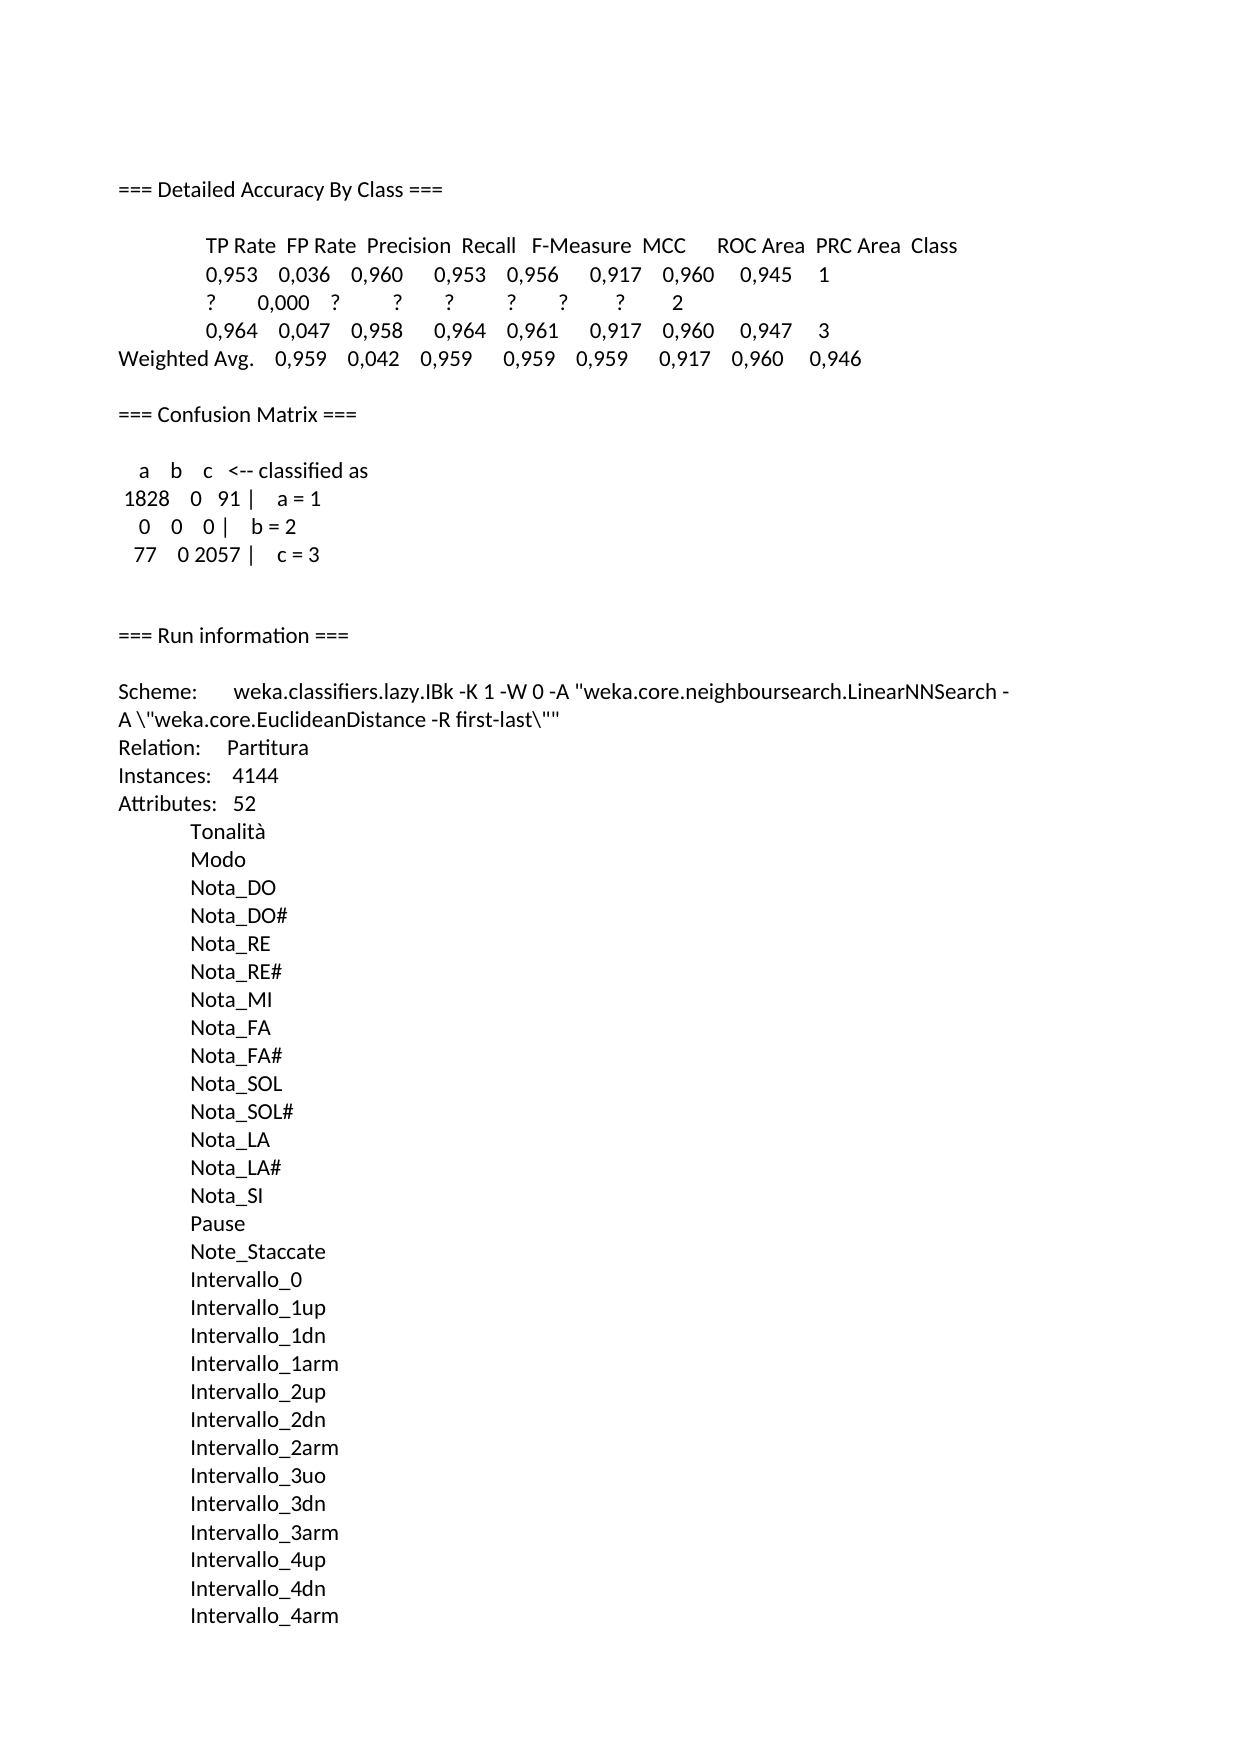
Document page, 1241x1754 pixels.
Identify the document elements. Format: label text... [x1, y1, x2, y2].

text Instances: 4144 [118, 761, 1122, 789]
text Nota_SOL [118, 1069, 1122, 1097]
text Intervallo_2up [118, 1377, 1122, 1406]
text a b c <-- classified as [118, 456, 1122, 484]
text Nota_FA [118, 1013, 1122, 1041]
text Intervallo_1up [118, 1293, 1122, 1321]
text 0,953 0,036 0,960 0,953 0,956 0,917 0,960 0,945 1 [118, 260, 1122, 288]
text === Confusion Matrix === [118, 400, 1122, 428]
text Nota_RE [118, 929, 1122, 957]
text Scheme: weka.classifiers.lazy.IBk -K 1 -W 0 -A "weka.core.neighboursearch.LinearNNSearch -A \"weka.core.EuclideanDistance -R first-last\"" [118, 677, 1122, 733]
text Intervallo_1arm [118, 1349, 1122, 1377]
text 0,964 0,047 0,958 0,964 0,961 0,917 0,960 0,947 3 [118, 316, 1122, 344]
text Intervallo_1dn [118, 1321, 1122, 1349]
text Intervallo_3uo [118, 1462, 1122, 1489]
text Modo [118, 845, 1122, 873]
text 0 0 0 | b = 2 [118, 512, 1122, 540]
text Nota_RE# [118, 957, 1122, 985]
text Relation: Partitura [118, 733, 1122, 761]
text Intervallo_4arm [118, 1602, 1122, 1630]
text Nota_FA# [118, 1041, 1122, 1069]
text Intervallo_2dn [118, 1406, 1122, 1433]
text Intervallo_3arm [118, 1518, 1122, 1546]
text TP Rate FP Rate Precision Recall F-Measure MCC ROC Area PRC Area Class [118, 232, 1122, 260]
text 77 0 2057 | c = 3 [118, 540, 1122, 568]
text Nota_SOL# [118, 1097, 1122, 1125]
text Nota_LA# [118, 1153, 1122, 1181]
text Attributes: 52 [118, 789, 1122, 817]
text Note_Staccate [118, 1237, 1122, 1265]
text === Run information === [118, 621, 1122, 649]
text Intervallo_2arm [118, 1433, 1122, 1462]
text Intervallo_0 [118, 1265, 1122, 1293]
text Intervallo_4dn [118, 1574, 1122, 1602]
text Intervallo_4up [118, 1546, 1122, 1574]
text Nota_MI [118, 985, 1122, 1013]
text ? 0,000 ? ? ? ? ? ? 2 [118, 288, 1122, 316]
text Pause [118, 1209, 1122, 1237]
text Tonalità [118, 817, 1122, 845]
text Nota_SI [118, 1181, 1122, 1209]
text Weighted Avg. 0,959 0,042 0,959 0,959 0,959 0,917 0,960 0,946 [118, 344, 1122, 372]
text Intervallo_3dn [118, 1489, 1122, 1518]
text Nota_DO# [118, 901, 1122, 929]
text 1828 0 91 | a = 1 [118, 484, 1122, 512]
text === Detailed Accuracy By Class === [118, 176, 1122, 204]
text Nota_DO [118, 873, 1122, 901]
text Nota_LA [118, 1125, 1122, 1153]
